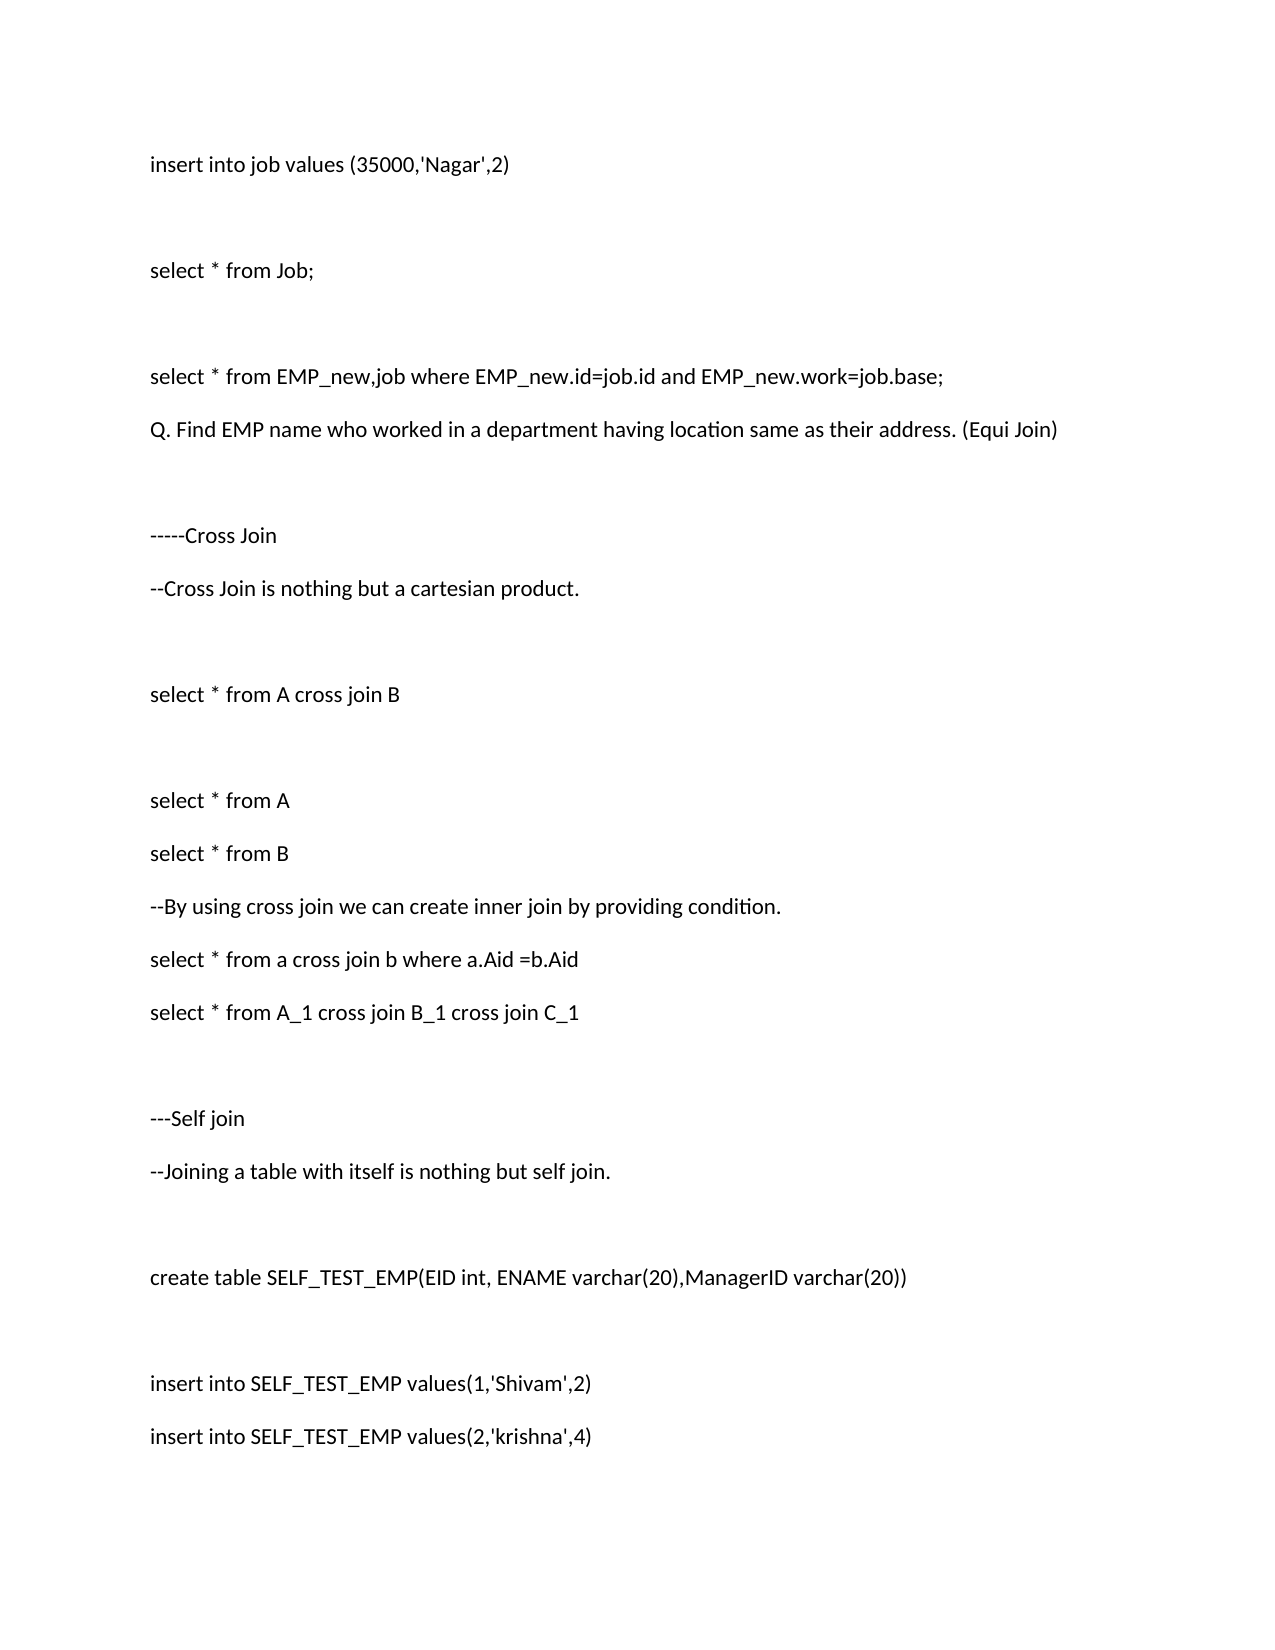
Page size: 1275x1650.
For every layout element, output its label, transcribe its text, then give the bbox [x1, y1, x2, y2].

text --Joining a table with itself is nothing but self join. [150, 1157, 1125, 1185]
text -----Cross Join [150, 521, 1125, 549]
text select * from A cross join B [150, 680, 1125, 708]
text ---Self join [150, 1104, 1125, 1132]
text Q. Find EMP name who worked in a department having location same as their address. (Equi Join) [150, 415, 1125, 443]
text select * from EMP_new,job where EMP_new.id=job.id and EMP_new.work=job.base; [150, 362, 1125, 390]
text create table SELF_TEST_EMP(EID int, ENAME varchar(20),ManagerID varchar(20)) [150, 1263, 1125, 1291]
text --Cross Join is nothing but a cartesian product. [150, 574, 1125, 602]
text select * from a cross join b where a.Aid =b.Aid [150, 945, 1125, 973]
text select * from A_1 cross join B_1 cross join C_1 [150, 998, 1125, 1026]
text insert into SELF_TEST_EMP values(1,'Shivam',2) [150, 1369, 1125, 1397]
text select * from B [150, 839, 1125, 867]
text select * from A [150, 786, 1125, 814]
text --By using cross join we can create inner join by providing condition. [150, 892, 1125, 920]
text insert into SELF_TEST_EMP values(2,'krishna',4) [150, 1422, 1125, 1451]
text select * from Job; [150, 256, 1125, 284]
text insert into job values (35000,'Nagar',2) [150, 150, 1125, 178]
